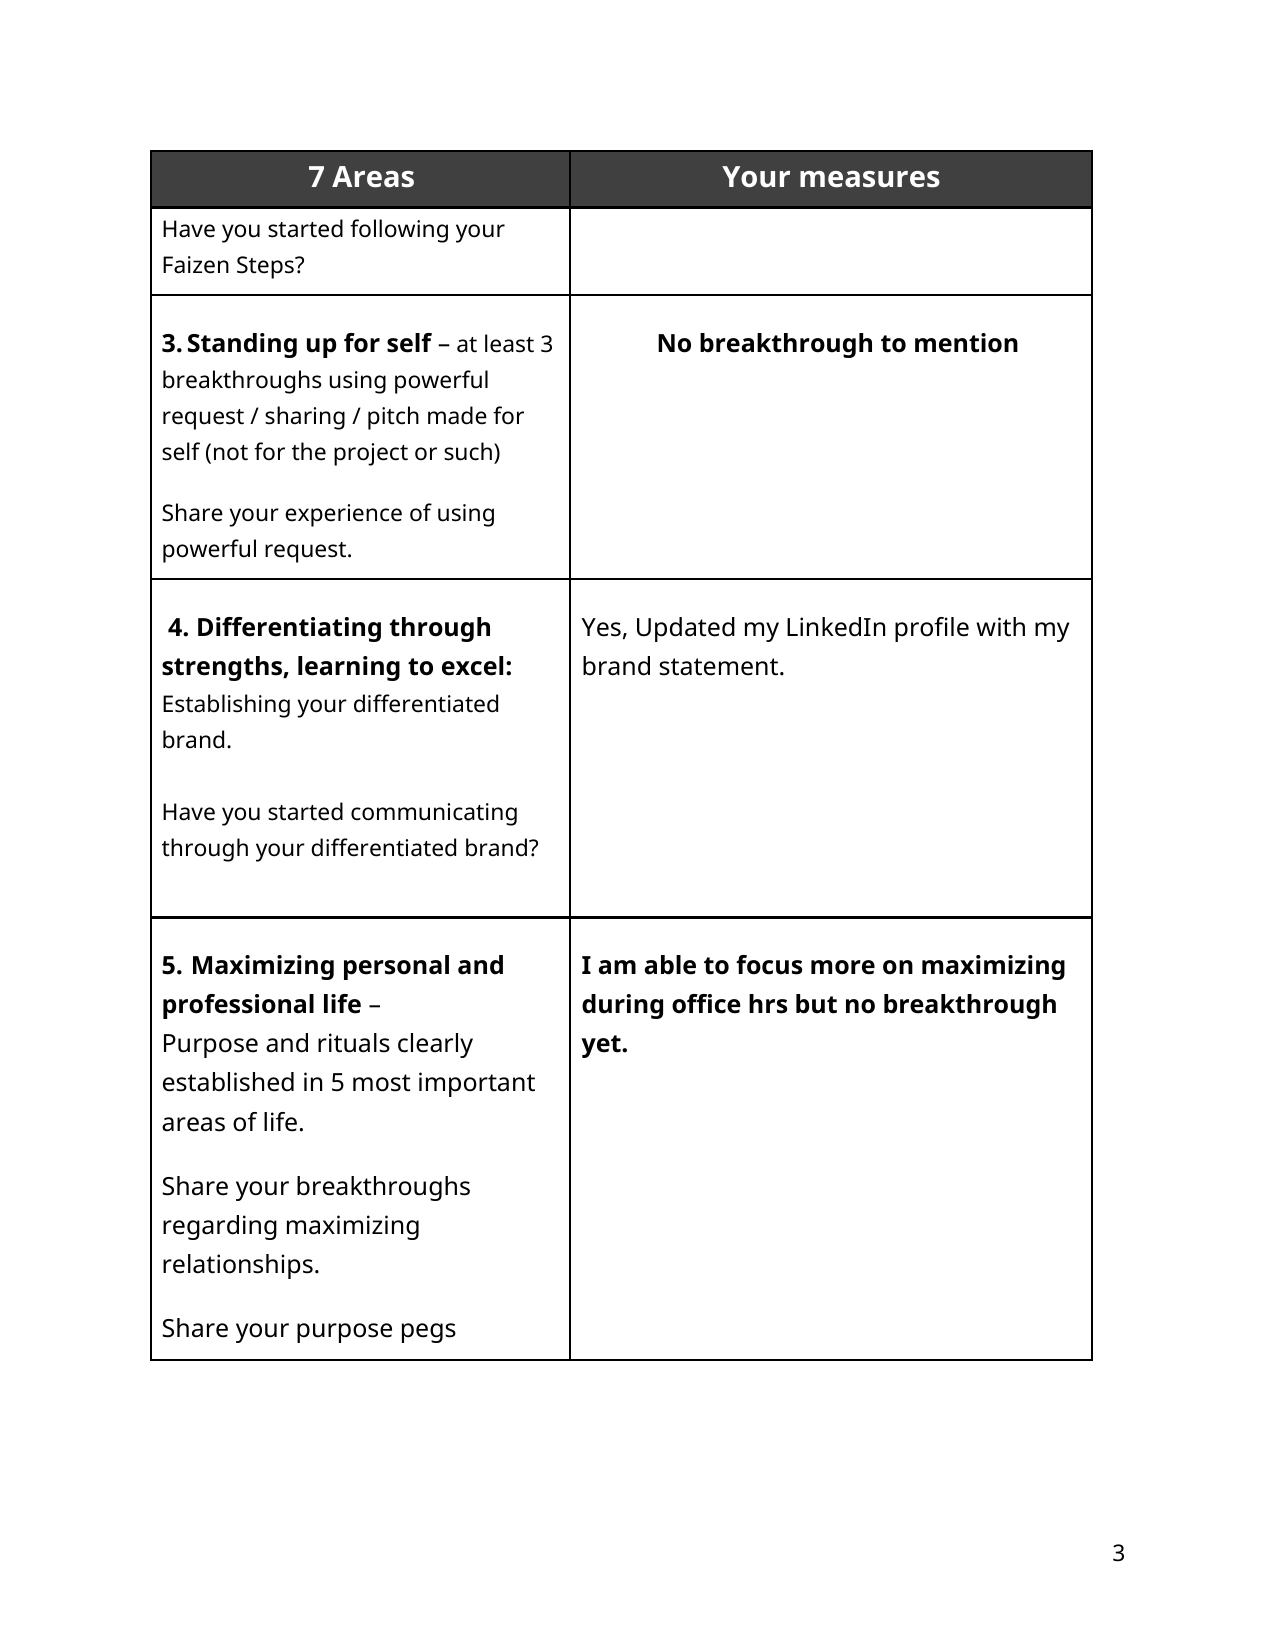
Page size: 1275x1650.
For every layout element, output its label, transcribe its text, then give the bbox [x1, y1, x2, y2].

table_header 7 Areas [152, 152, 569, 206]
table_header Your measures [571, 152, 1091, 206]
table_cell No breakthrough to mention [571, 296, 1091, 578]
table_cell 4. Differentiating through strengths, learning to excel: Establishing your differentiated brand. Have you started communicating through your differentiated brand? [152, 580, 569, 916]
table_cell 3. Standing up for self – at least 3 breakthroughs using powerful request / sharing / pitch made for self (not for the project or such) Share your experience of using powerful request. [152, 296, 569, 578]
table_cell I am able to focus more on maximizing during office hrs but no breakthrough yet. [571, 919, 1091, 1359]
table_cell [152, 209, 569, 294]
table_cell 5. Maximizing personal and professional life – Purpose and rituals clearly established in 5 most important areas of life. Share your breakthroughs regarding maximizing relationships. Share your purpose pegs [152, 919, 569, 1359]
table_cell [571, 209, 1091, 294]
table_cell Yes, Updated my LinkedIn profile with my brand statement. [571, 580, 1091, 916]
